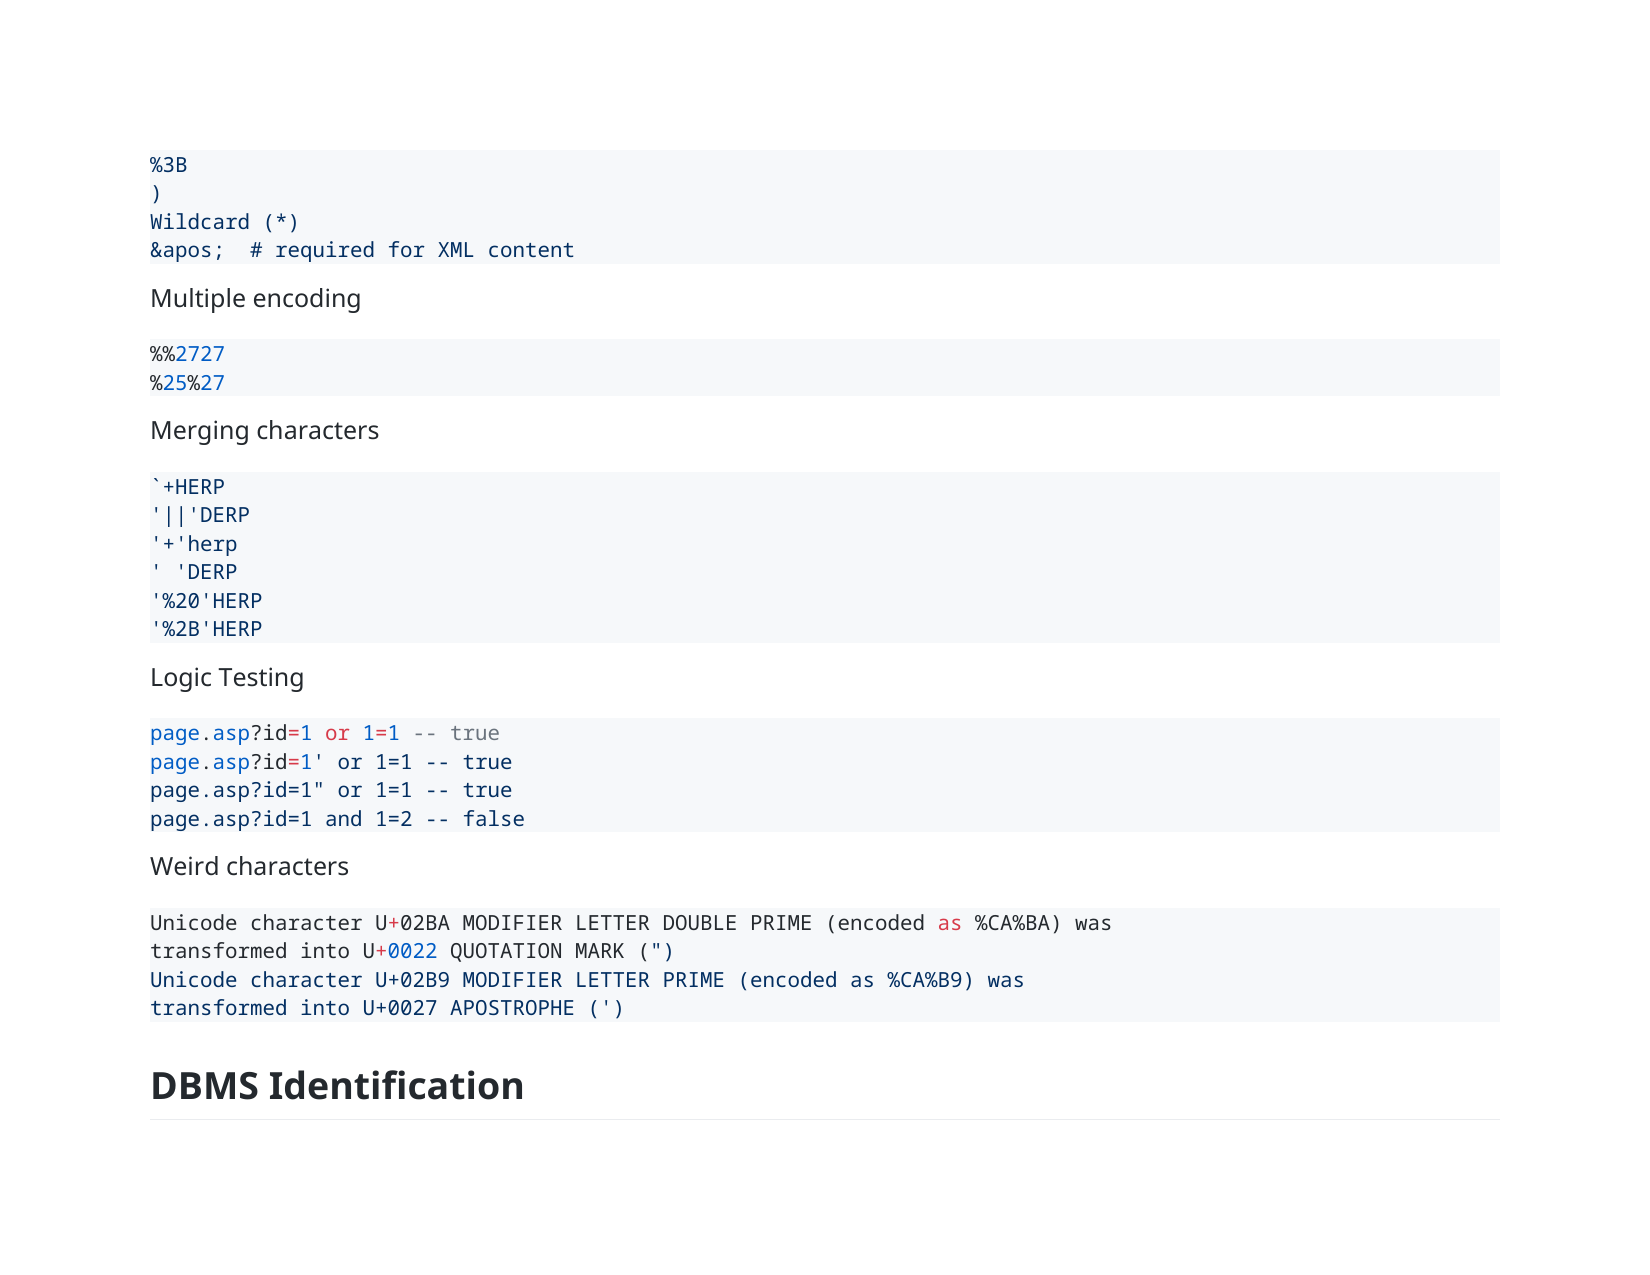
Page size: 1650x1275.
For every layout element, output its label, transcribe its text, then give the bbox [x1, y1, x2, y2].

text &apos; # required for XML content [150, 235, 1500, 264]
text page.asp?id=1' or 1=1 -- true [150, 747, 1500, 775]
text Unicode character U+02BA MODIFIER LETTER DOUBLE PRIME (encoded as %CA%BA) was [150, 908, 1500, 936]
text %25%27 [150, 368, 1500, 396]
text DBMS Identification [150, 1059, 1500, 1119]
text transformed into U+0027 APOSTROPHE (') [150, 993, 1500, 1022]
text Multiple encoding [150, 280, 1500, 314]
text Weird characters [150, 849, 1500, 883]
text %%2727 [150, 339, 1500, 368]
text ' 'DERP [150, 557, 1500, 586]
text '%2B'HERP [150, 614, 1500, 643]
text page.asp?id=1 or 1=1 -- true [150, 718, 1500, 747]
text Logic Testing [150, 659, 1500, 693]
text %3B [150, 150, 1500, 178]
text page.asp?id=1" or 1=1 -- true [150, 775, 1500, 804]
text Wildcard (*) [150, 207, 1500, 235]
text `+HERP [150, 472, 1500, 501]
text Unicode character U+02B9 MODIFIER LETTER PRIME (encoded as %CA%B9) was [150, 965, 1500, 993]
text page.asp?id=1 and 1=2 -- false [150, 804, 1500, 832]
text Merging characters [150, 413, 1500, 447]
text '%20'HERP [150, 586, 1500, 614]
text transformed into U+0022 QUOTATION MARK (") [150, 936, 1500, 965]
text '+'herp [150, 529, 1500, 557]
text '||'DERP [150, 501, 1500, 529]
text ) [150, 178, 1500, 207]
